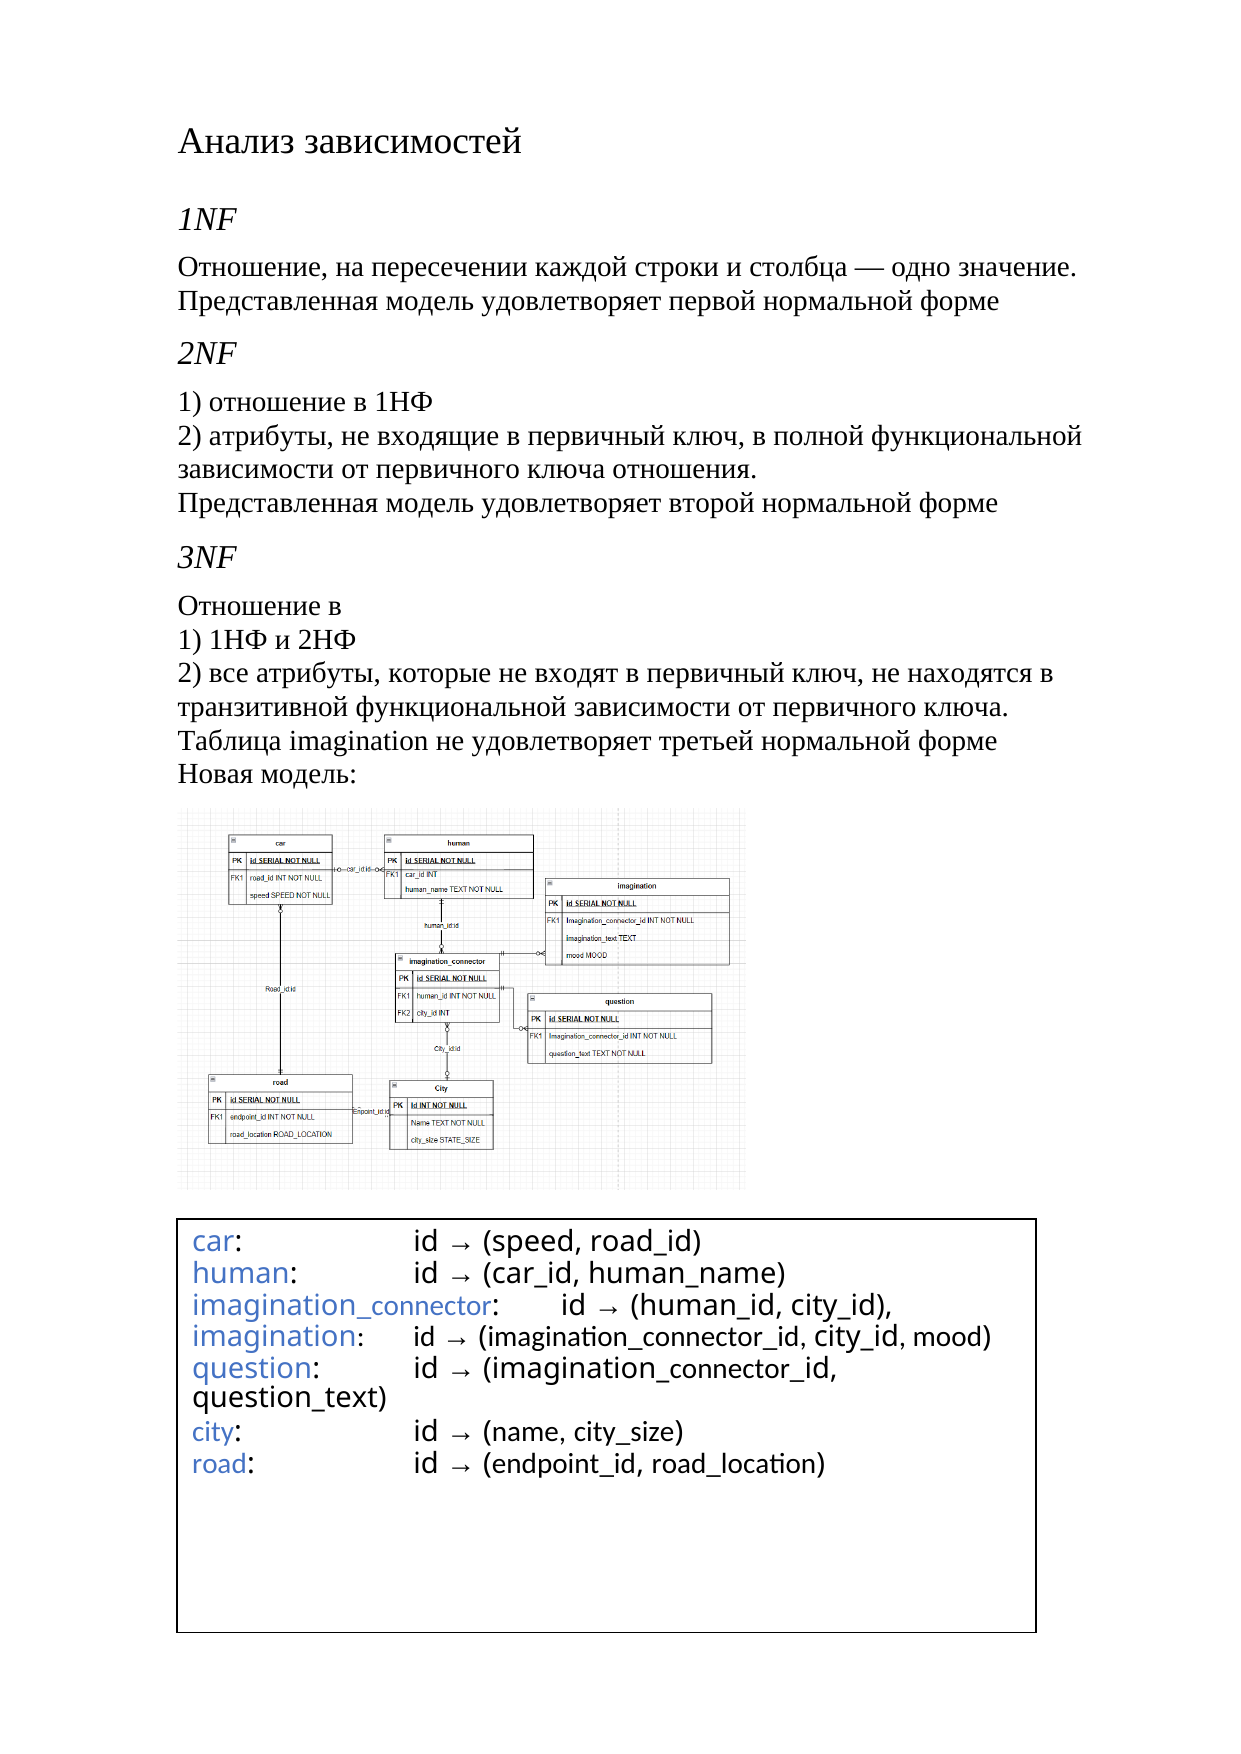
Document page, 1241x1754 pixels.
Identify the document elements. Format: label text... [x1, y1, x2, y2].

text Отношение в [177, 588, 1152, 622]
subtitle 3NF [177, 538, 1152, 576]
text 1) отношение в 1НФ [177, 384, 1152, 418]
text 1) 1НФ и 2НФ [177, 622, 1152, 656]
picture [177, 808, 746, 1190]
subtitle Анализ зависимостей [177, 118, 1152, 161]
text Отношение, на пересечении каждой строки и столбца — одно значение. Представленная модель удовлетворяет первой нормальной форме [177, 249, 1152, 317]
text 2) атрибуты, не входящие в первичный ключ, в полной функциональной зависимости от первичного ключа отношения. [177, 418, 1152, 485]
text Представленная модель удовлетворяет второй нормальной форме [177, 485, 1152, 518]
subtitle 2NF [177, 333, 1152, 372]
text 2) все атрибуты, которые не входят в первичный ключ, не находятся в транзитивной функциональной зависимости от первичного ключа. [177, 656, 1152, 723]
text Новая модель: [177, 756, 1152, 790]
subtitle 1NF [177, 199, 1152, 237]
text Таблица imagination не удовлетворяет третьей нормальной форме [177, 723, 1152, 756]
